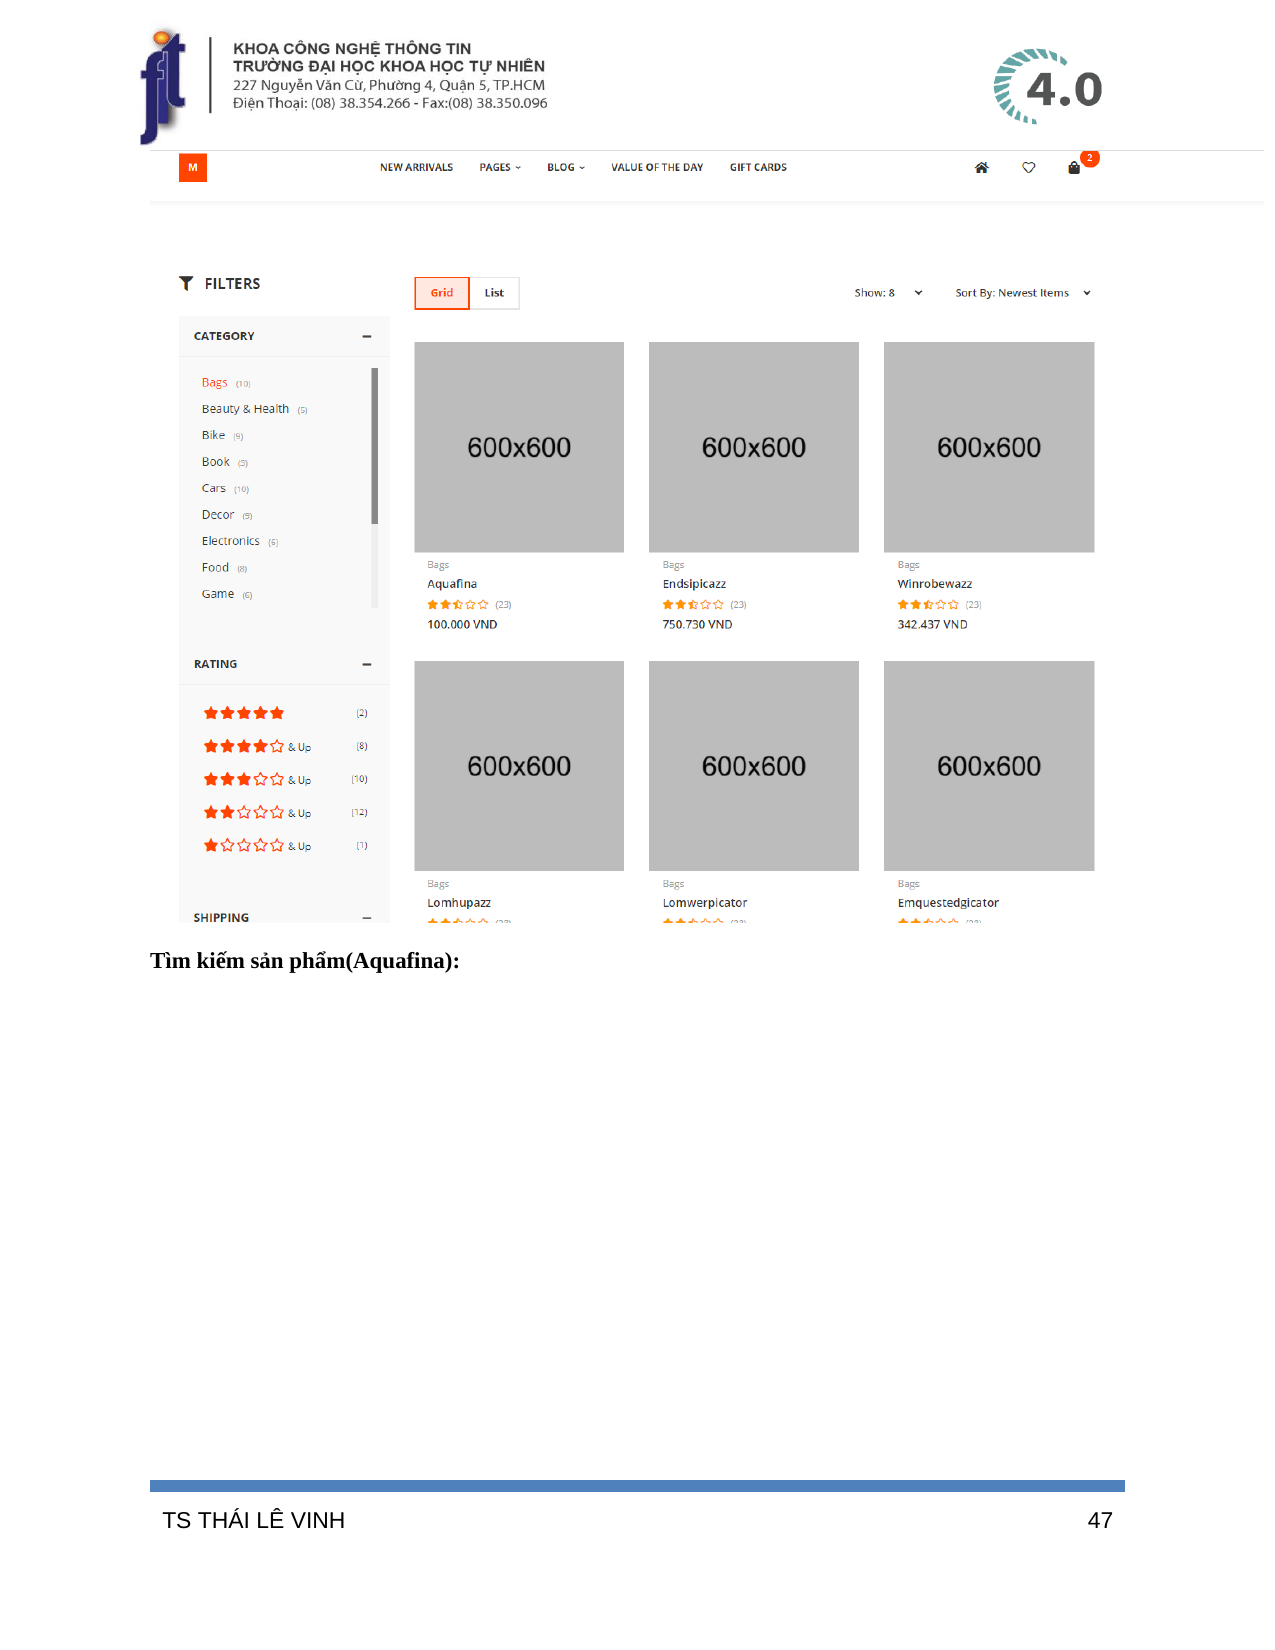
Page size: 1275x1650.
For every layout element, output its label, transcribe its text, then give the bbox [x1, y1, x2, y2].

picture [985, 41, 1108, 126]
text Tìm kiếm sản phẩm(Aquafina): [150, 947, 1125, 974]
picture [117, 21, 1264, 923]
